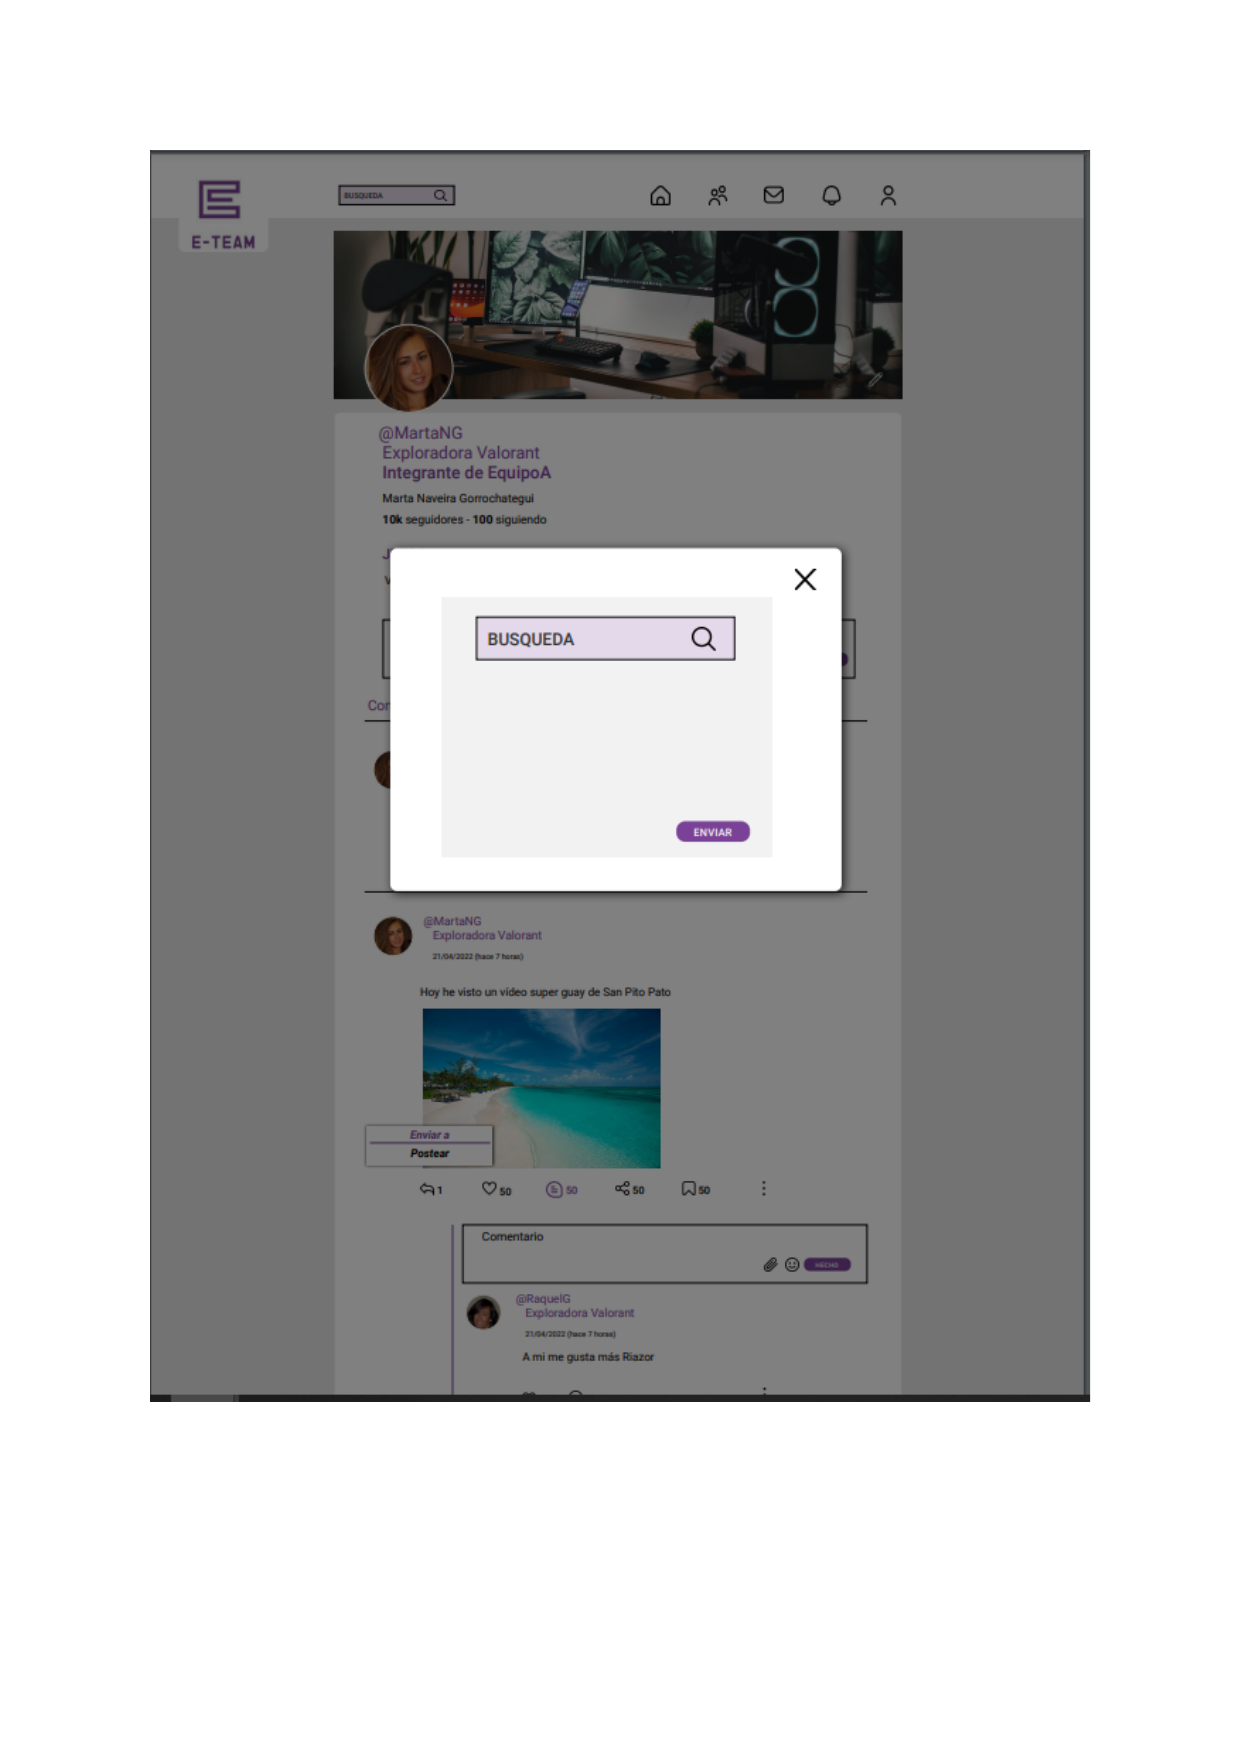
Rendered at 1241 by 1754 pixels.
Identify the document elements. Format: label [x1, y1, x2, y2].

picture [150, 150, 1091, 1402]
